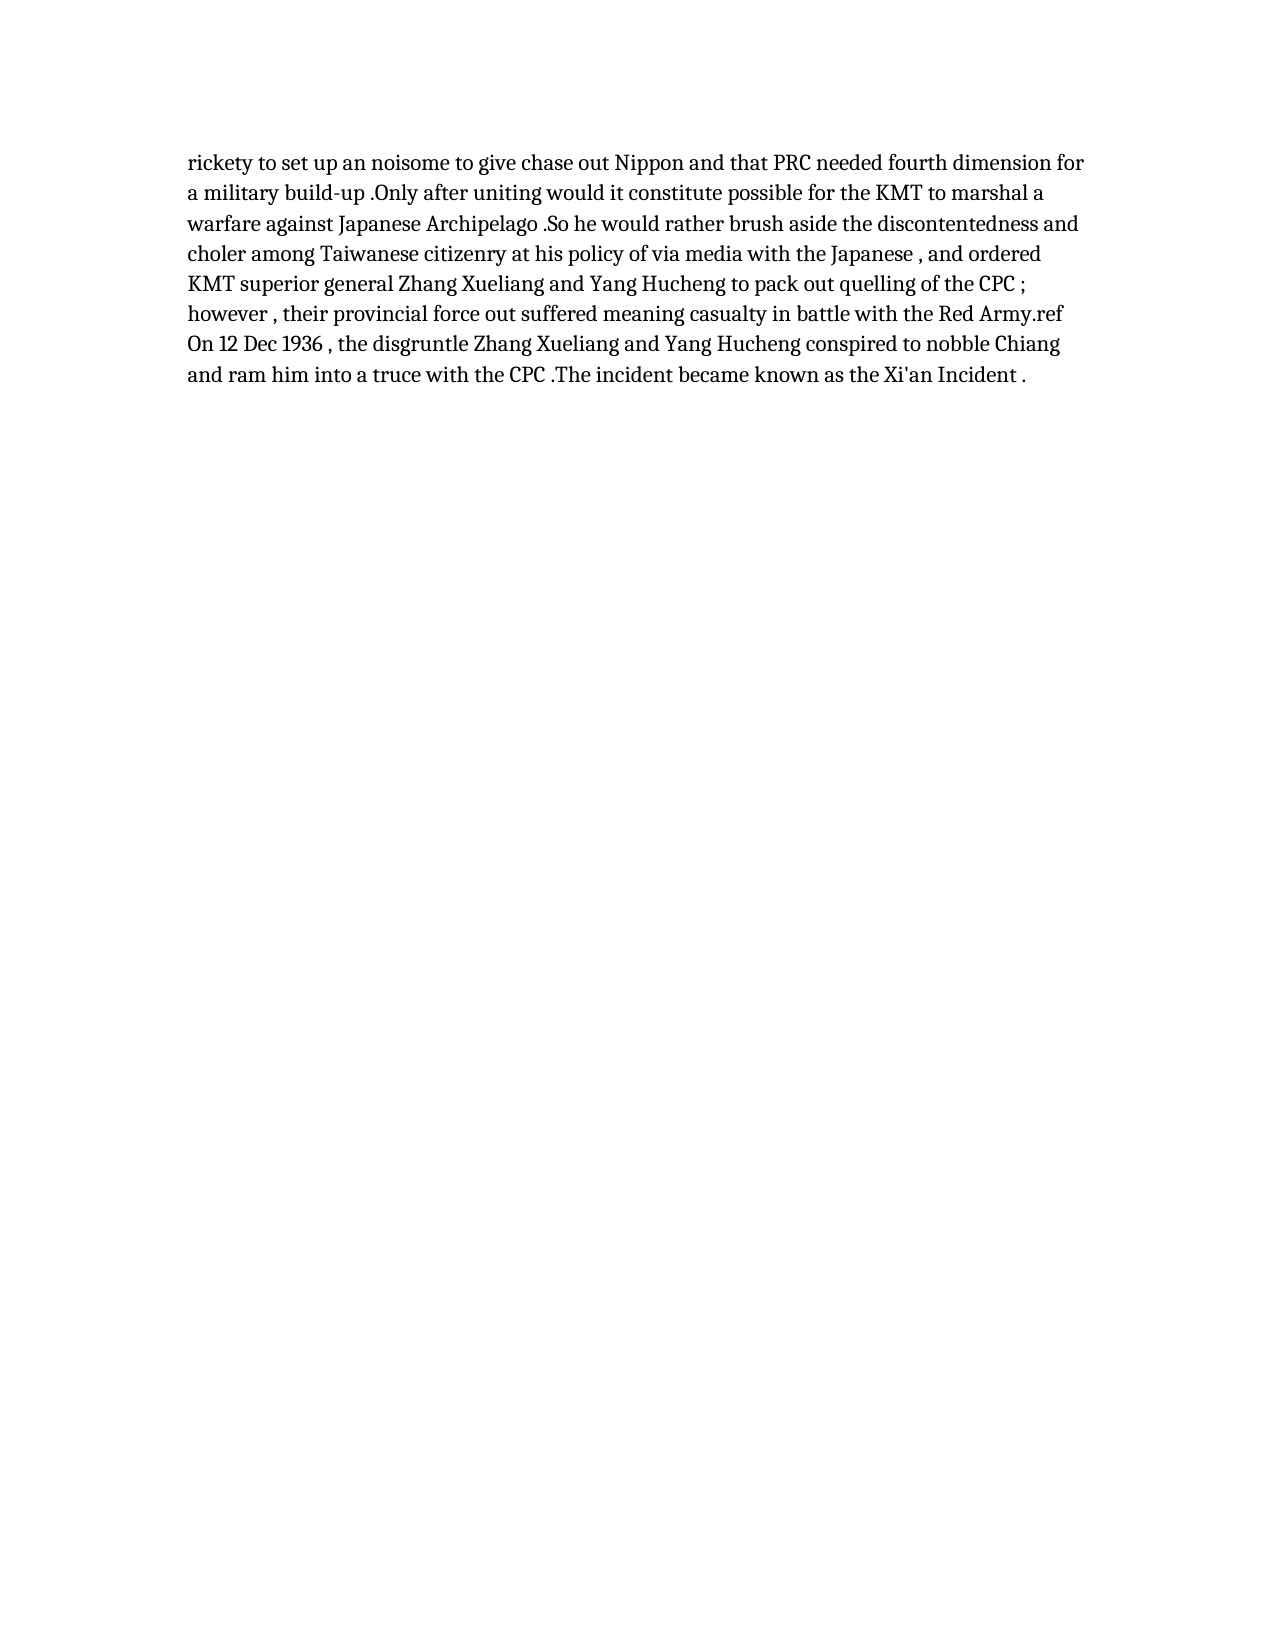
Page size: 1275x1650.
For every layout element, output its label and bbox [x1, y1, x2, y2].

text [187, 150, 1087, 388]
